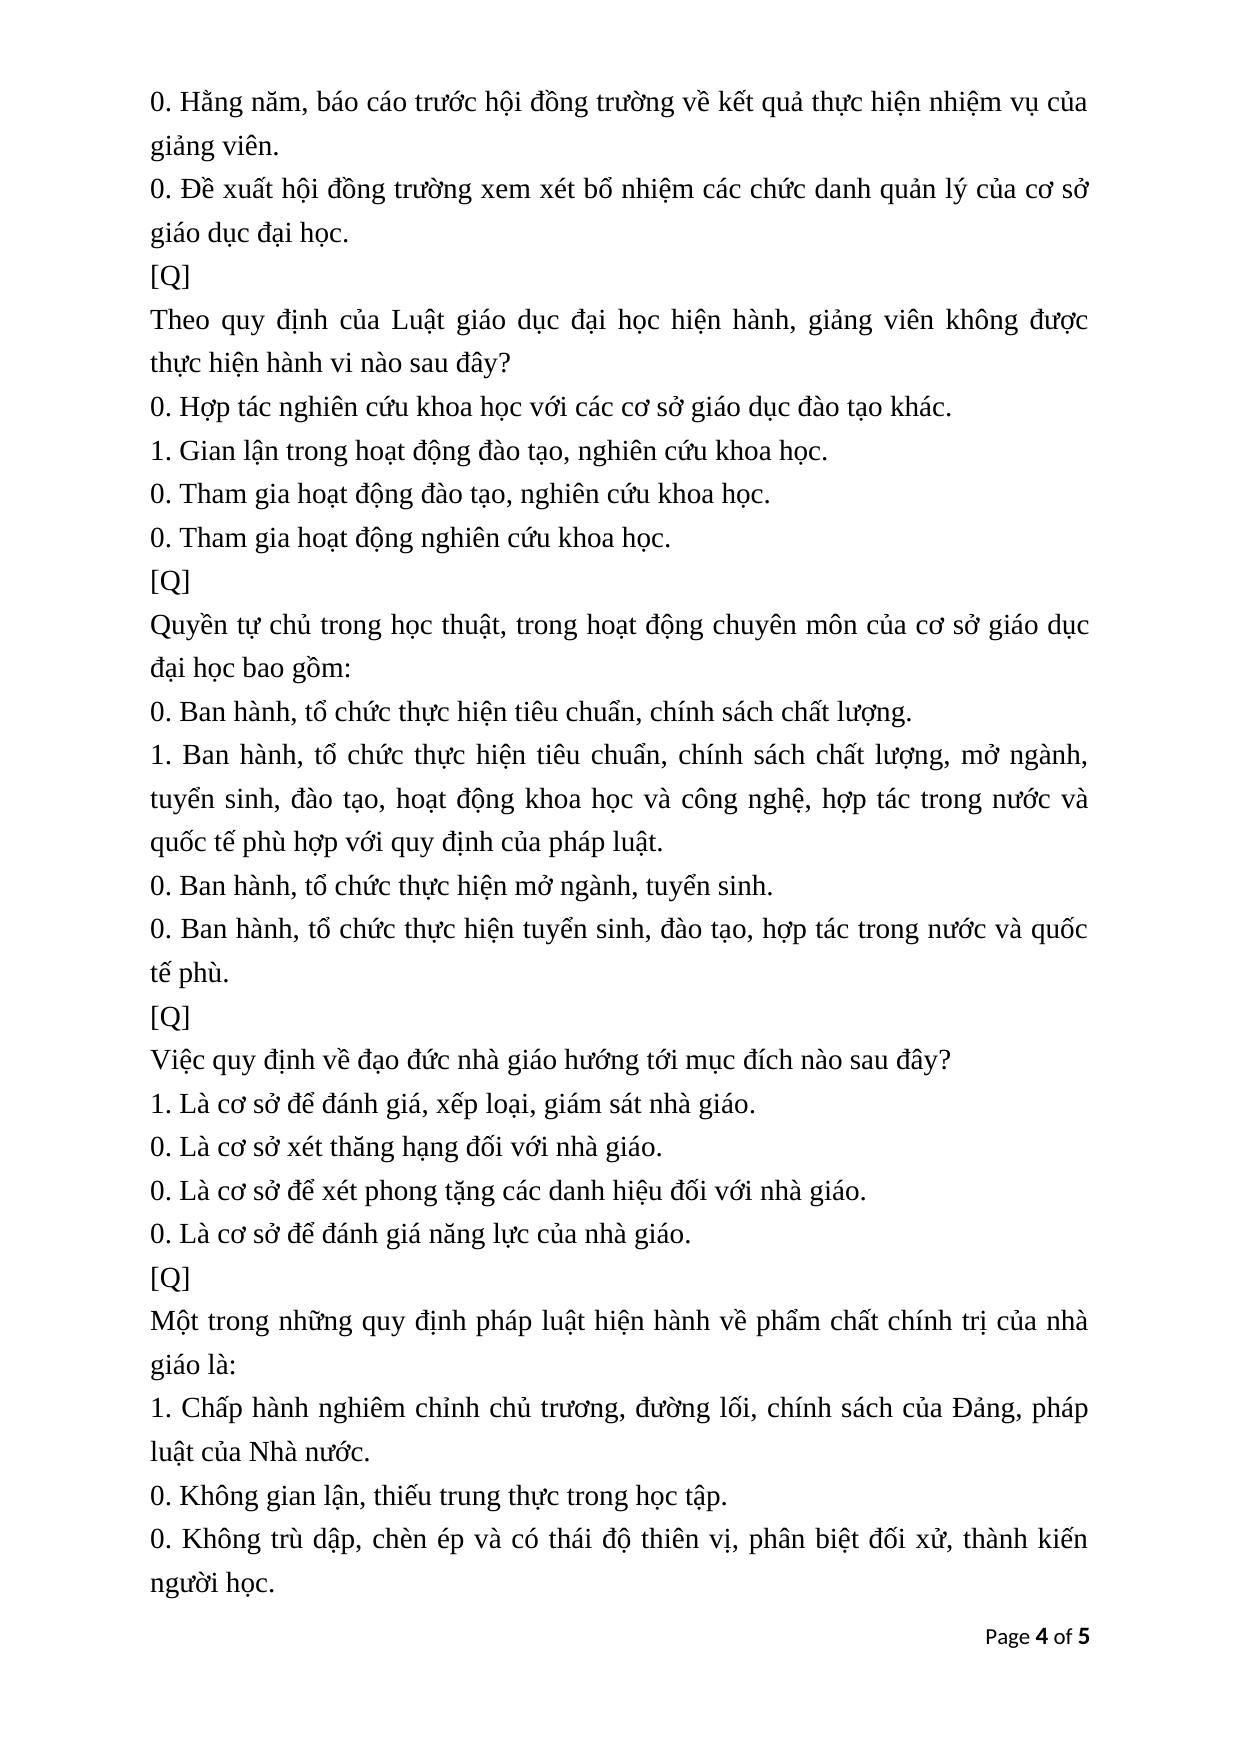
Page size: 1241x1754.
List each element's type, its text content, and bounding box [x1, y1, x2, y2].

text [Q] [150, 563, 1090, 597]
text [Q] [150, 1260, 1090, 1293]
text 0. Ban hành, tổ chức thực hiện mở ngành, tuyển sinh. [150, 868, 1090, 902]
text 0. Hợp tác nghiên cứu khoa học với các cơ sở giáo dục đào tạo khác. [150, 389, 1090, 423]
text Việc quy định về đạo đức nhà giáo hướng tới mục đích nào sau đây? [150, 1042, 1090, 1076]
text Quyền tự chủ trong học thuật, trong hoạt động chuyên môn của cơ sở giáo dục đại học bao gồm: [150, 607, 1090, 684]
text 1. Chấp hành nghiêm chỉnh chủ trương, đường lối, chính sách của Đảng, pháp luật của Nhà nước. [150, 1391, 1090, 1468]
text 0. Đề xuất hội đồng trường xem xét bổ nhiệm các chức danh quản lý của cơ sở giáo dục đại học. [150, 171, 1090, 248]
text 0. Ban hành, tổ chức thực hiện tiêu chuẩn, chính sách chất lượng. [150, 694, 1090, 727]
text 0. Là cơ sở để đánh giá năng lực của nhà giáo. [150, 1216, 1090, 1250]
text 0. Không trù dập, chèn ép và có thái độ thiên vị, phân biệt đối xử, thành kiến người học. [150, 1521, 1090, 1598]
text Theo quy định của Luật giáo dục đại học hiện hành, giảng viên không được thực hiện hành vi nào sau đây? [150, 302, 1090, 379]
text 0. Ban hành, tổ chức thực hiện tuyển sinh, đào tạo, hợp tác trong nước và quốc tế phù. [150, 912, 1090, 989]
text 0. Hằng năm, báo cáo trước hội đồng trường về kết quả thực hiện nhiệm vụ của giảng viên. [150, 84, 1090, 161]
text 1. Là cơ sở để đánh giá, xếp loại, giám sát nhà giáo. [150, 1086, 1090, 1119]
text 1. Ban hành, tổ chức thực hiện tiêu chuẩn, chính sách chất lượng, mở ngành, tuyển sinh, đào tạo, hoạt động khoa học và công nghệ, hợp tác trong nước và quốc tế phù hợp với quy định của pháp luật. [150, 737, 1090, 858]
text [Q] [150, 258, 1090, 292]
text 0. Không gian lận, thiếu trung thực trong học tập. [150, 1478, 1090, 1511]
text 0. Là cơ sở xét thăng hạng đối với nhà giáo. [150, 1129, 1090, 1163]
text 0. Tham gia hoạt động đào tạo, nghiên cứu khoa học. [150, 476, 1090, 510]
text Một trong những quy định pháp luật hiện hành về phẩm chất chính trị của nhà giáo là: [150, 1303, 1090, 1381]
text 0. Tham gia hoạt động nghiên cứu khoa học. [150, 520, 1090, 553]
text 0. Là cơ sở để xét phong tặng các danh hiệu đối với nhà giáo. [150, 1173, 1090, 1206]
text [Q] [150, 999, 1090, 1032]
text 1. Gian lận trong hoạt động đào tạo, nghiên cứu khoa học. [150, 433, 1090, 466]
